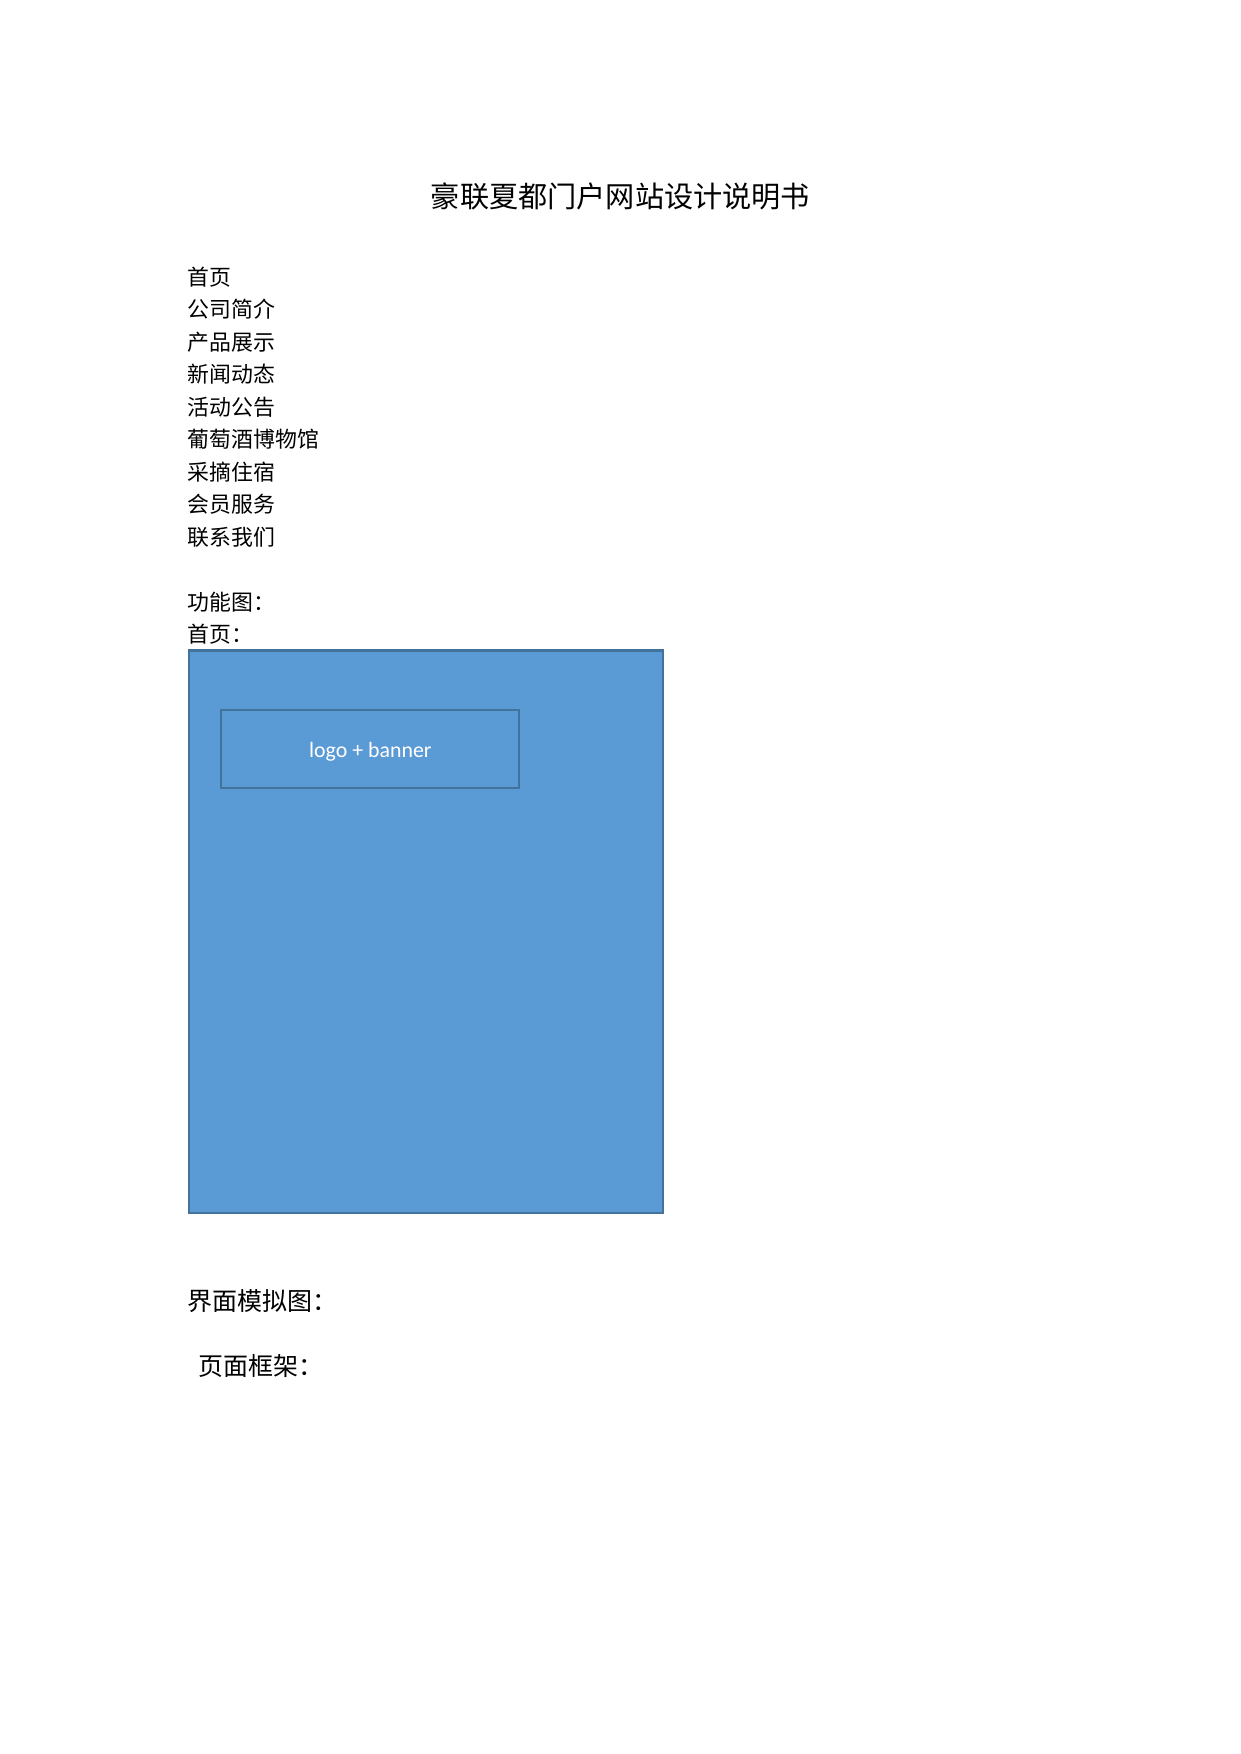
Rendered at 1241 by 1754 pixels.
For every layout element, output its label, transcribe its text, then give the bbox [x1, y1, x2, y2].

text 界面模拟图： [187, 1267, 1053, 1332]
text 产品展示 [187, 324, 1053, 357]
text 页面框架： [187, 1332, 1053, 1397]
text 豪联夏都门户网站设计说明书 [187, 162, 1053, 227]
text 联系我们 [187, 519, 1053, 552]
text 新闻动态 [187, 357, 1053, 389]
text 功能图： [187, 584, 1053, 617]
text 公司简介 [187, 292, 1053, 324]
text 会员服务 [187, 487, 1053, 519]
text 首页： [187, 617, 1053, 649]
text 活动公告 [187, 389, 1053, 422]
text 采摘住宿 [187, 454, 1053, 487]
text 首页 [187, 259, 1053, 292]
text 葡萄酒博物馆 [187, 422, 1053, 454]
